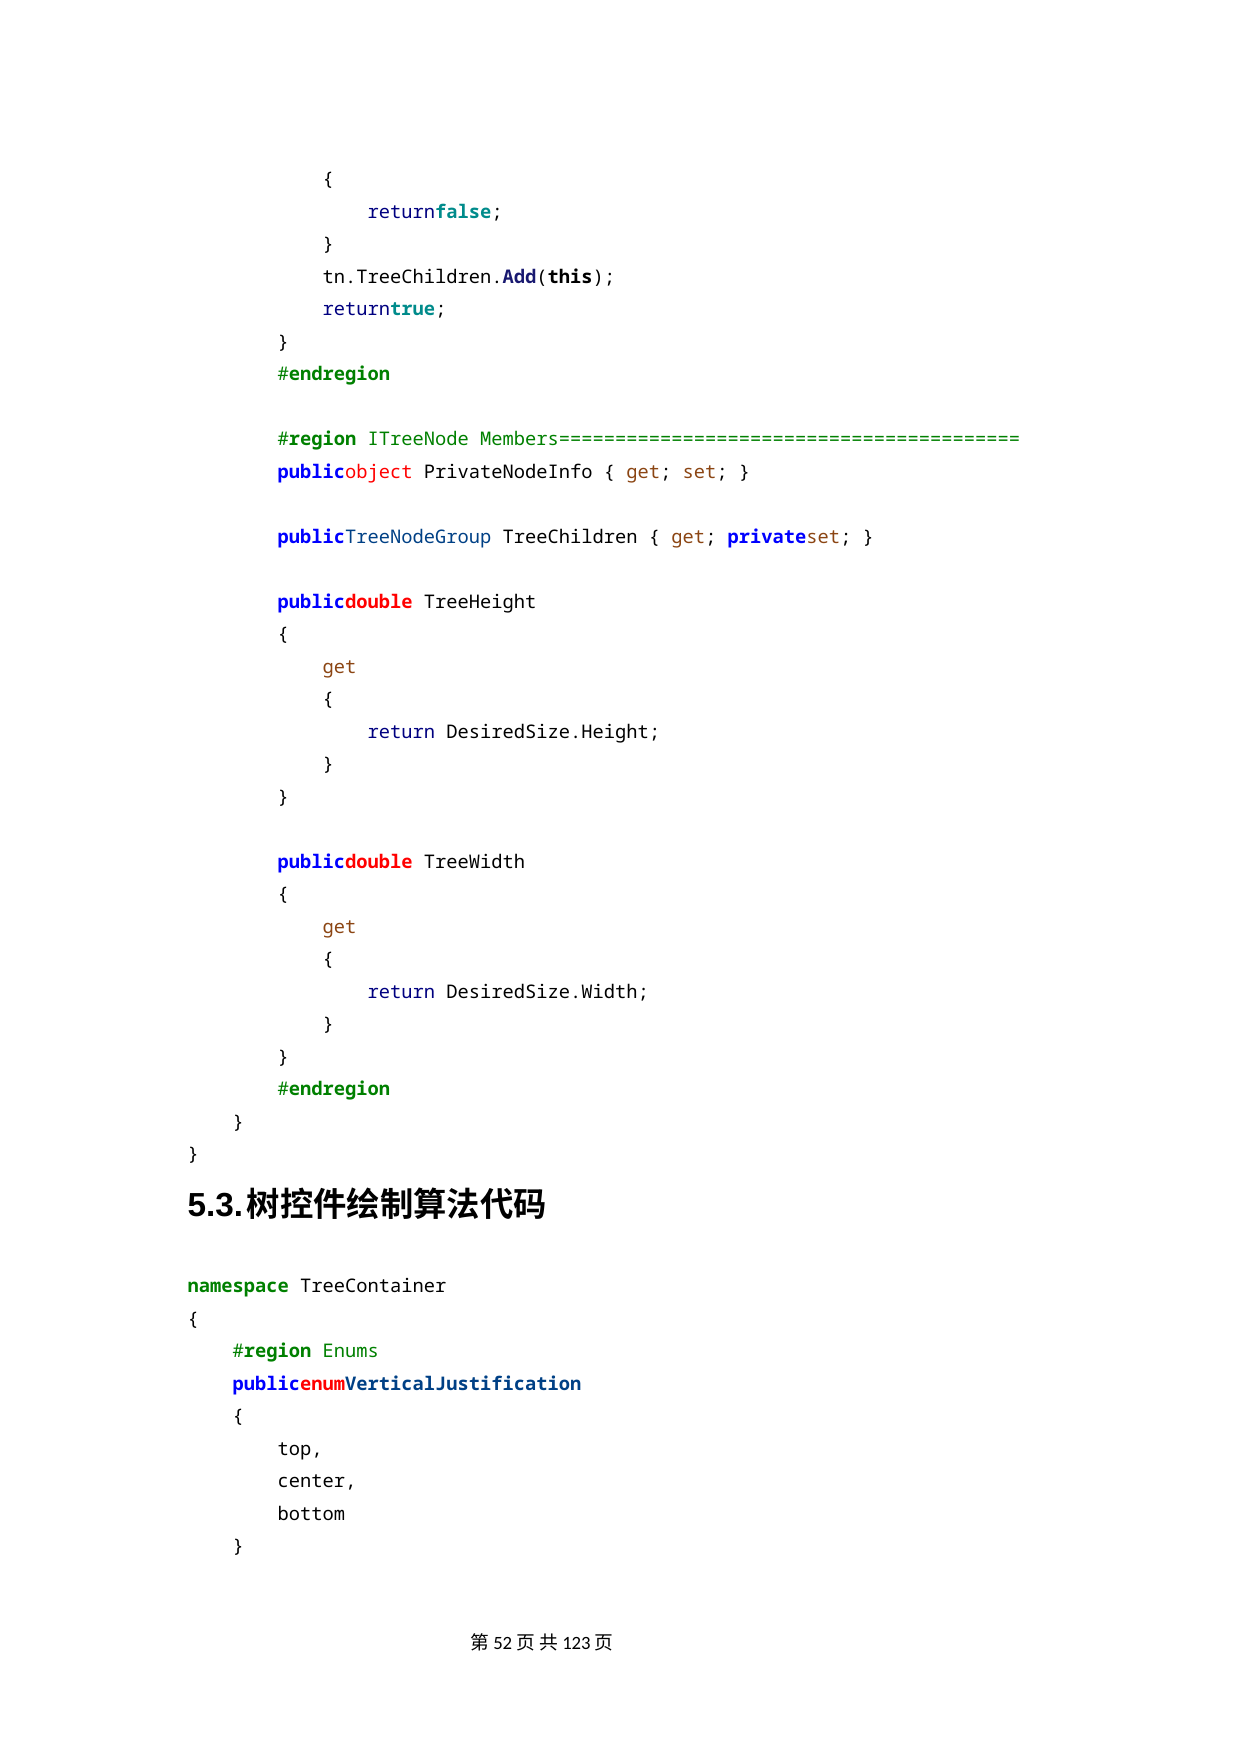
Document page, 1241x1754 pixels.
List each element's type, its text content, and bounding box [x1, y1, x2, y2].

subtitle 树控件绘制算法代码 [187, 1169, 1053, 1234]
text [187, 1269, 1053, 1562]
